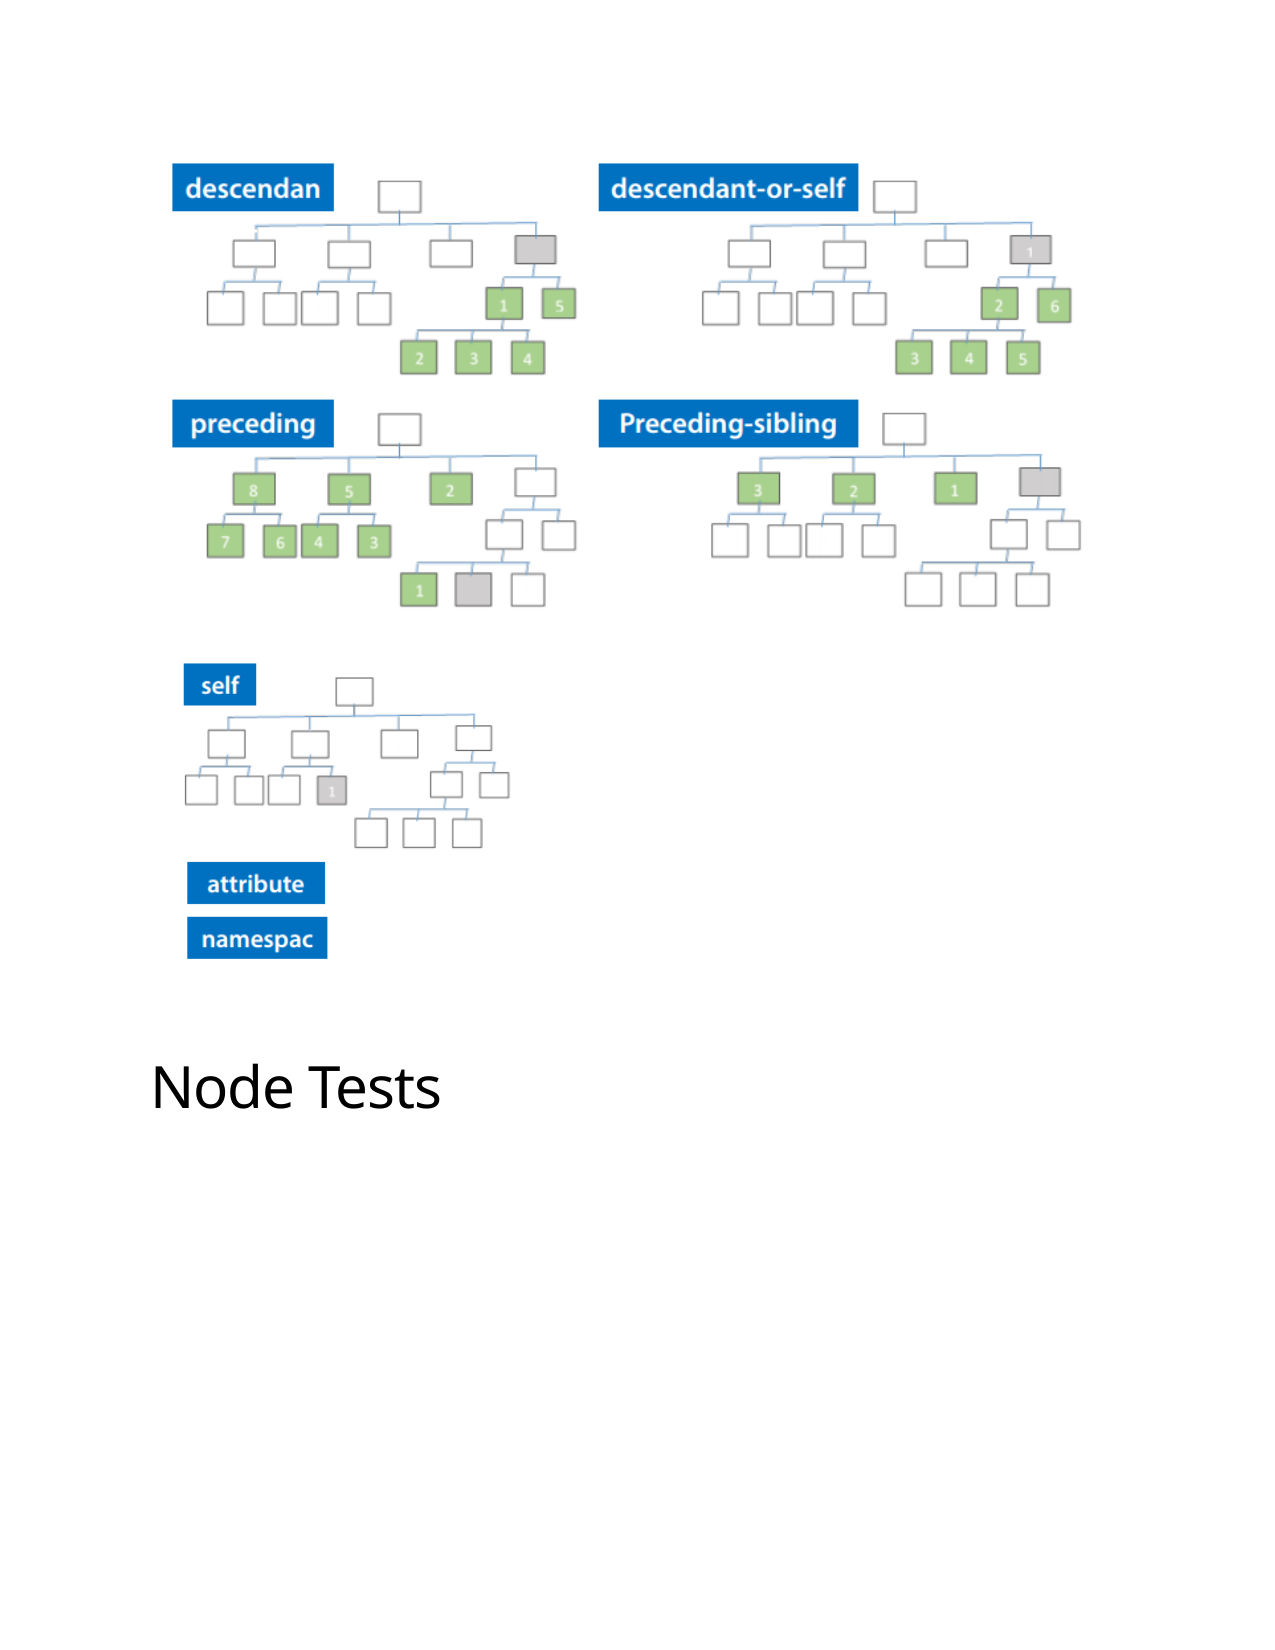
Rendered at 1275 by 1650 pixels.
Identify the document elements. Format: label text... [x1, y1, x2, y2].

picture [150, 150, 1125, 632]
title Node Tests [150, 1046, 1125, 1125]
picture [150, 639, 1125, 980]
